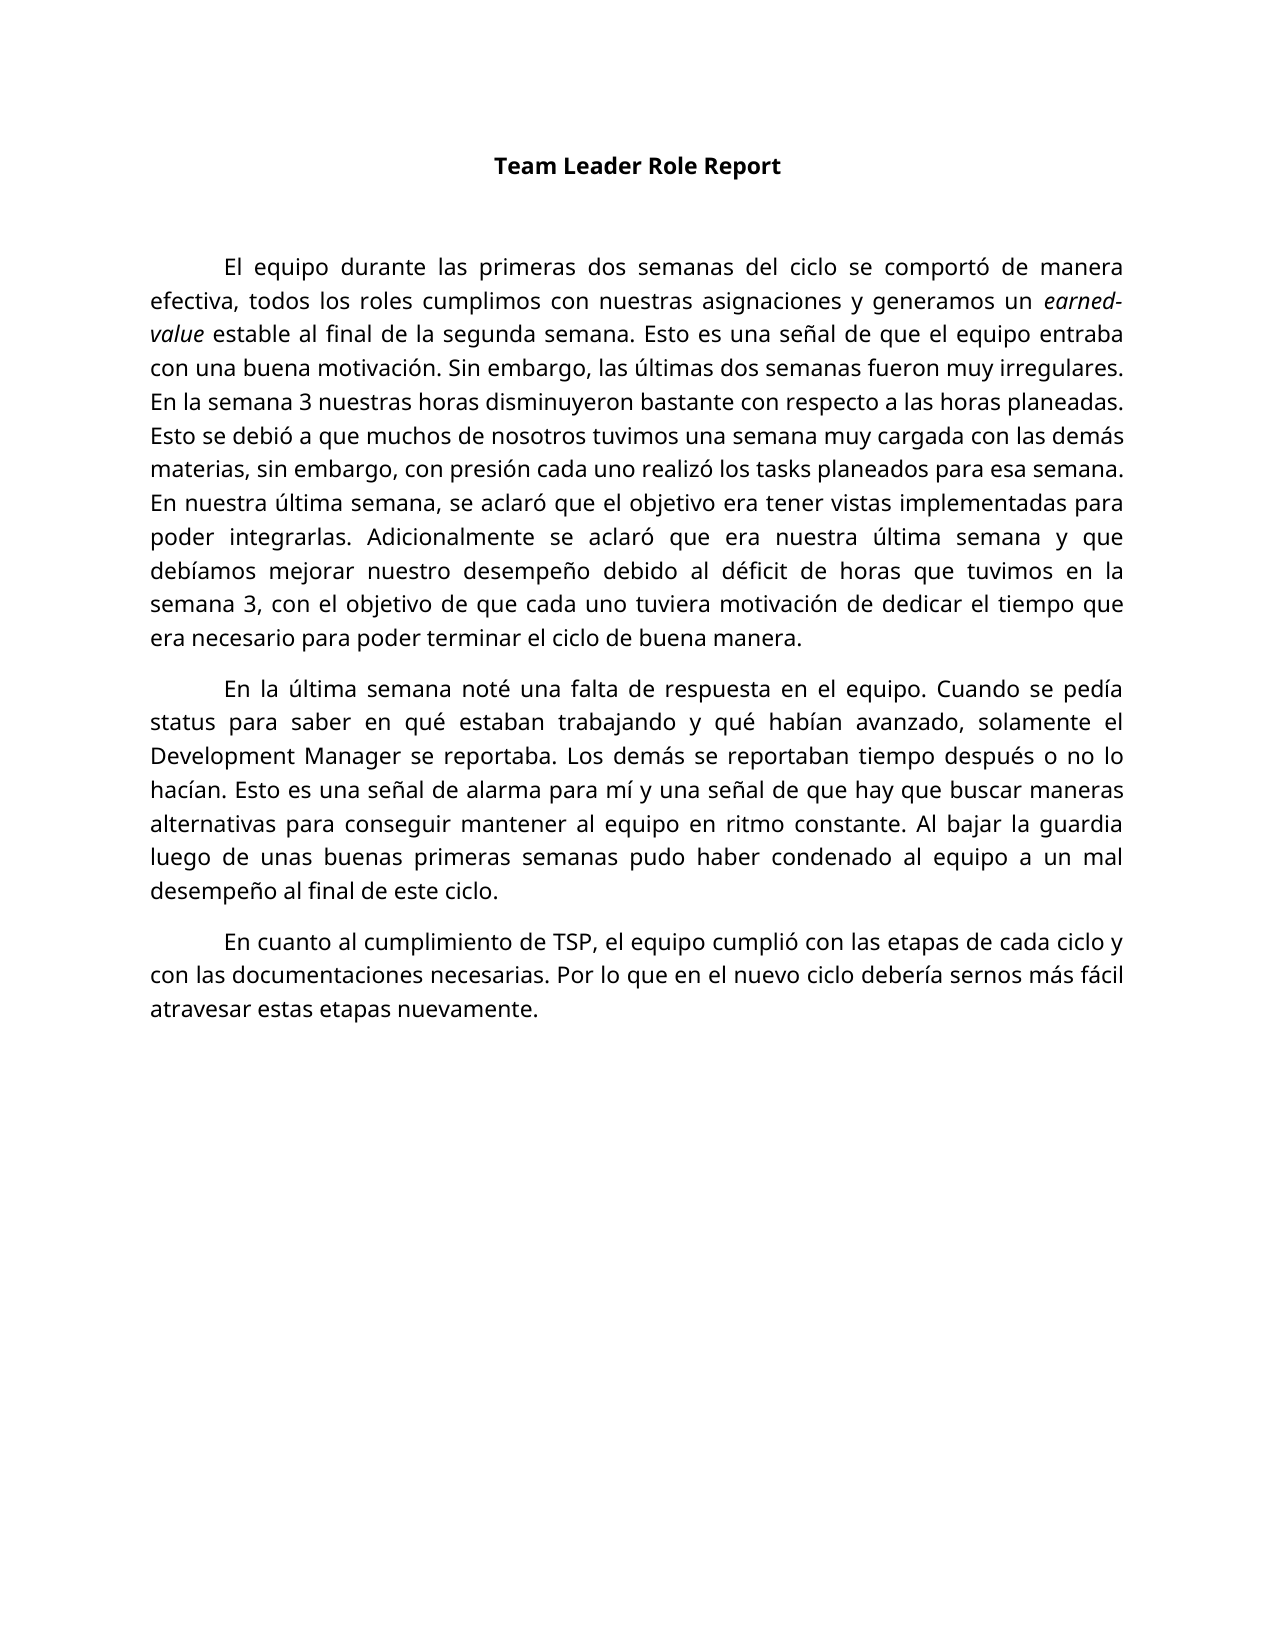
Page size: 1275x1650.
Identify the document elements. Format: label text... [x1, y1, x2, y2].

text El equipo durante las primeras dos semanas del ciclo se comportó de manera efectiva, todos los roles cumplimos con nuestras asignaciones y generamos un earned-value estable al final de la segunda semana. Esto es una señal de que el equipo entraba con una buena motivación. Sin embargo, las últimas dos semanas fueron muy irregulares. En la semana 3 nuestras horas disminuyeron bastante con respecto a las horas planeadas. Esto se debió a que muchos de nosotros tuvimos una semana muy cargada con las demás materias, sin embargo, con presión cada uno realizó los tasks planeados para esa semana. En nuestra última semana, se aclaró que el objetivo era tener vistas implementadas para poder integrarlas. Adicionalmente se aclaró que era nuestra última semana y que debíamos mejorar nuestro desempeño debido al déficit de horas que tuvimos en la semana 3, con el objetivo de que cada uno tuviera motivación de dedicar el tiempo que era necesario para poder terminar el ciclo de buena manera. [150, 251, 1125, 653]
text En la última semana noté una falta de respuesta en el equipo. Cuando se pedía status para saber en qué estaban trabajando y qué habían avanzado, solamente el Development Manager se reportaba. Los demás se reportaban tiempo después o no lo hacían. Esto es una señal de alarma para mí y una señal de que hay que buscar maneras alternativas para conseguir mantener al equipo en ritmo constante. Al bajar la guardia luego de unas buenas primeras semanas pudo haber condenado al equipo a un mal desempeño al final de este ciclo. [150, 672, 1125, 906]
text En cuanto al cumplimiento de TSP, el equipo cumplió con las etapas de cada ciclo y con las documentaciones necesarias. Por lo que en el nuevo ciclo debería sernos más fácil atravesar estas etapas nuevamente. [150, 925, 1125, 1024]
text Team Leader Role Report [150, 150, 1125, 181]
